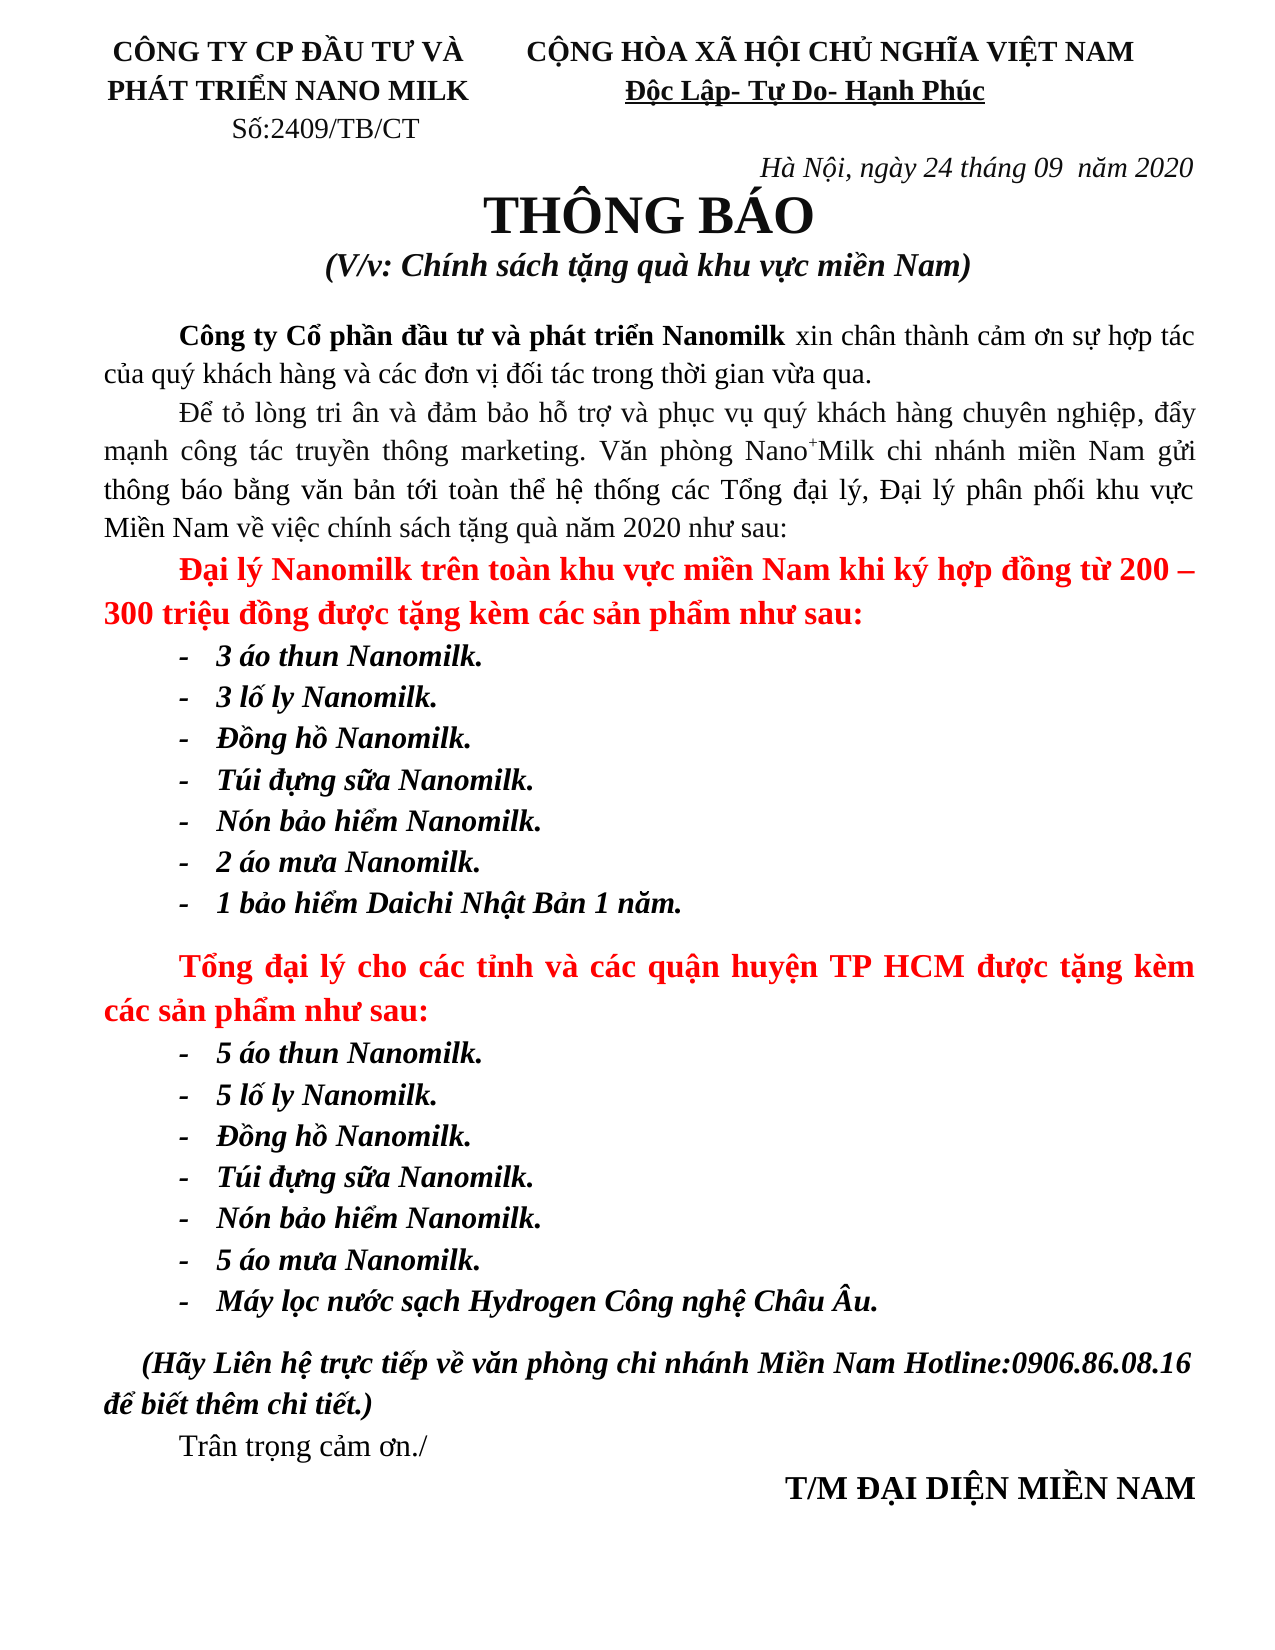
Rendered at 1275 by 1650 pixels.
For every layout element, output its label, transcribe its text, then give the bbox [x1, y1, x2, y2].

list Máy lọc nước sạch Hydrogen Công nghệ Châu Âu. [178, 1282, 1196, 1318]
list 2 áo mưa Nanomilk. [178, 843, 1196, 879]
text Để tỏ lòng tri ân và đảm bảo hỗ trợ và phục vụ quý khách hàng chuyên nghiệp, đẩy mạnh công tác truyền thông marketing. Văn phòng Nano+Milk chi nhánh miền Nam gửi thông báo bằng văn bản tới toàn thể hệ thống các Tổng đại lý, Đại lý phân phối khu vực Miền Nam về việc chính sách tặng quà năm 2020 như sau: [103, 395, 1196, 544]
list Đồng hồ Nanomilk. [178, 719, 1196, 755]
list 1 bảo hiểm Daichi Nhật Bản 1 năm. [178, 884, 1196, 920]
text (Hãy Liên hệ trực tiếp về văn phòng chi nhánh Miền Nam Hotline:0906.86.08.16 để biết thêm chi tiết.) [103, 1344, 1196, 1421]
list Đồng hồ Nanomilk. [178, 1117, 1196, 1153]
list Nón bảo hiểm Nanomilk. [178, 1200, 1196, 1236]
list Túi đựng sữa Nanomilk. [178, 761, 1196, 797]
text Đại lý Nanomilk trên toàn khu vực miền Nam khi ký hợp đồng từ 200 – 300 triệu đồng được tặng kèm các sản phẩm như sau: [103, 549, 1196, 631]
text THÔNG BÁO [103, 183, 1196, 246]
text Trân trọng cảm ơn./ [103, 1427, 1196, 1463]
text Công ty Cổ phần đầu tư và phát triển Nanomilk xin chân thành cảm ơn sự hợp tác của quý khách hàng và các đơn vị đối tác trong thời gian vừa qua. [103, 318, 1196, 390]
text T/M ĐẠI DIỆN MIỀN NAM [103, 1468, 1196, 1506]
list 5 áo thun Nanomilk. [178, 1035, 1196, 1071]
table_cell CÔNG TY CP ĐẦU TƯ VÀ PHÁT TRIỂN NANO MILK Số:2409/TB/CT [104, 34, 473, 150]
list 5 lố ly Nanomilk. [178, 1076, 1196, 1112]
list 3 lố ly Nanomilk. [178, 678, 1196, 714]
list 5 áo mưa Nanomilk. [178, 1241, 1196, 1277]
list Nón bảo hiểm Nanomilk. [178, 802, 1196, 838]
text Tổng đại lý cho các tỉnh và các quận huyện TP HCM được tặng kèm các sản phẩm như sau: [103, 947, 1196, 1029]
list 3 áo thun Nanomilk. [178, 637, 1196, 673]
list Túi đựng sữa Nanomilk. [178, 1158, 1196, 1194]
text (V/v: Chính sách tặng quà khu vực miền Nam) [103, 246, 1196, 284]
table_cell CỘNG HÒA XÃ HỘI CHỦ NGHĨA VIỆT NAM Độc Lập- Tự Do- Hạnh Phúc [473, 34, 1137, 150]
text Hà Nội, ngày 24 tháng 09 năm 2020 [103, 59, 1196, 183]
